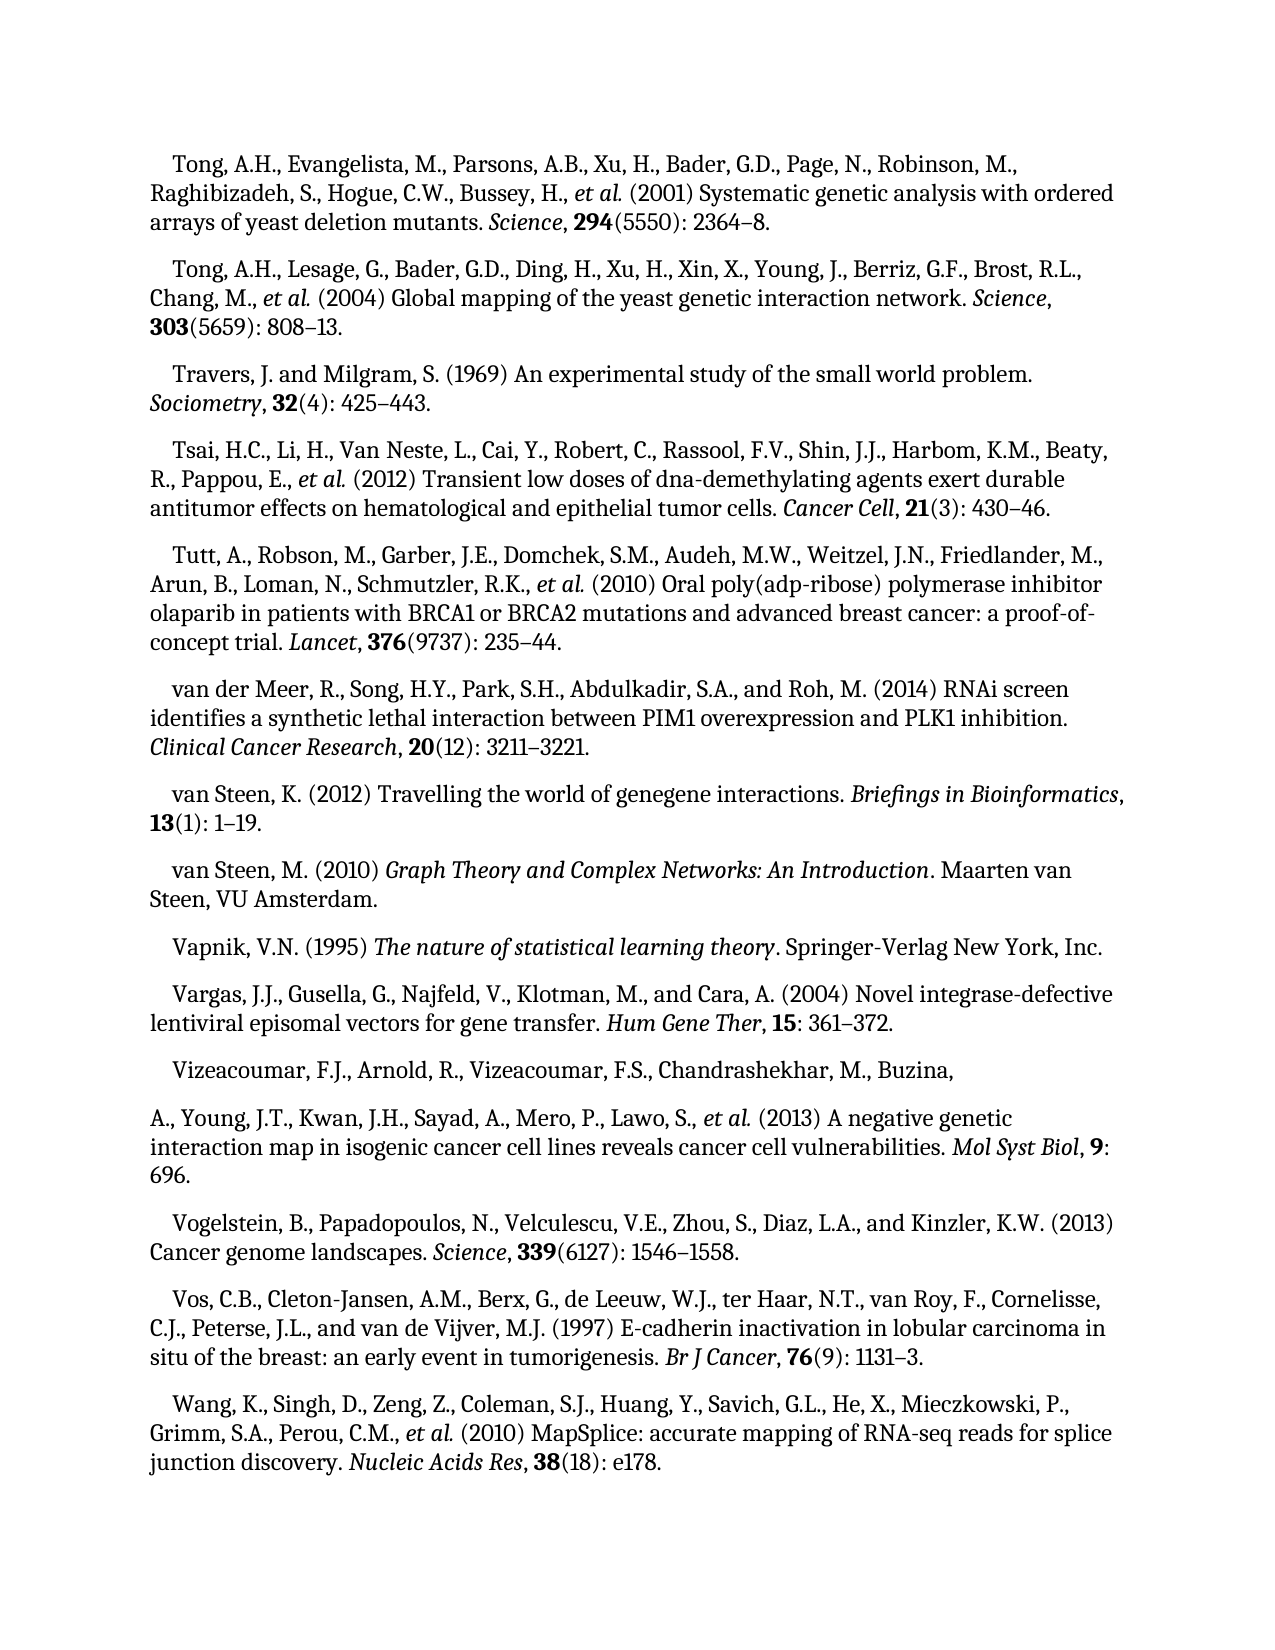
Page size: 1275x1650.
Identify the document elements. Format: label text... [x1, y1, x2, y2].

text Vos, C.B., Cleton-Jansen, A.M., Berx, G., de Leeuw, W.J., ter Haar, N.T., van Roy, F., Cornelisse, C.J., Peterse, J.L., and van de Vijver, M.J. (1997) E-cadherin inactivation in lobular carcinoma in situ of the breast: an early event in tumorigenesis. Br J Cancer, 76(9): 1131–3. [150, 1285, 1125, 1371]
text van Steen, M. (2010) Graph Theory and Complex Networks: An Introduction. Maarten van Steen, VU Amsterdam. [150, 856, 1125, 914]
text Tong, A.H., Evangelista, M., Parsons, A.B., Xu, H., Bader, G.D., Page, N., Robinson, M., Raghibizadeh, S., Hogue, C.W., Bussey, H., et al. (2001) Systematic genetic analysis with ordered arrays of yeast deletion mutants. Science, 294(5550): 2364–8. [150, 150, 1125, 236]
text Travers, J. and Milgram, S. (1969) An experimental study of the small world problem. Sociometry, 32(4): 425–443. [150, 360, 1125, 417]
text Vizeacoumar, F.J., Arnold, R., Vizeacoumar, F.S., Chandrashekhar, M., Buzina, [150, 1056, 1125, 1085]
text A., Young, J.T., Kwan, J.H., Sayad, A., Mero, P., Lawo, S., et al. (2013) A negative genetic interaction map in isogenic cancer cell lines reveals cancer cell vulnerabilities. Mol Syst Biol, 9: 696. [150, 1104, 1125, 1190]
text van Steen, K. (2012) Travelling the world of genegene interactions. Briefings in Bioinformatics, 13(1): 1–19. [150, 780, 1125, 837]
text Wang, K., Singh, D., Zeng, Z., Coleman, S.J., Huang, Y., Savich, G.L., He, X., Mieczkowski, P., Grimm, S.A., Perou, C.M., et al. (2010) MapSplice: accurate mapping of RNA-seq reads for splice junction discovery. Nucleic Acids Res, 38(18): e178. [150, 1390, 1125, 1476]
text Tsai, H.C., Li, H., Van Neste, L., Cai, Y., Robert, C., Rassool, F.V., Shin, J.J., Harbom, K.M., Beaty, R., Pappou, E., et al. (2012) Transient low doses of dna-demethylating agents exert durable antitumor effects on hematological and epithelial tumor cells. Cancer Cell, 21(3): 430–46. [150, 436, 1125, 522]
text Tong, A.H., Lesage, G., Bader, G.D., Ding, H., Xu, H., Xin, X., Young, J., Berriz, G.F., Brost, R.L., Chang, M., et al. (2004) Global mapping of the yeast genetic interaction network. Science, 303(5659): 808–13. [150, 255, 1125, 341]
text van der Meer, R., Song, H.Y., Park, S.H., Abdulkadir, S.A., and Roh, M. (2014) RNAi screen identifies a synthetic lethal interaction between PIM1 overexpression and PLK1 inhibition. Clinical Cancer Research, 20(12): 3211–3221. [150, 675, 1125, 761]
text Tutt, A., Robson, M., Garber, J.E., Domchek, S.M., Audeh, M.W., Weitzel, J.N., Friedlander, M., Arun, B., Loman, N., Schmutzler, R.K., et al. (2010) Oral poly(adp-ribose) polymerase inhibitor olaparib in patients with BRCA1 or BRCA2 mutations and advanced breast cancer: a proof-of-concept trial. Lancet, 376(9737): 235–44. [150, 541, 1125, 656]
text Vargas, J.J., Gusella, G., Najfeld, V., Klotman, M., and Cara, A. (2004) Novel integrase-defective lentiviral episomal vectors for gene transfer. Hum Gene Ther, 15: 361–372. [150, 980, 1125, 1037]
text Vogelstein, B., Papadopoulos, N., Velculescu, V.E., Zhou, S., Diaz, L.A., and Kinzler, K.W. (2013) Cancer genome landscapes. Science, 339(6127): 1546–1558. [150, 1209, 1125, 1266]
text Vapnik, V.N. (1995) The nature of statistical learning theory. Springer-Verlag New York, Inc. [150, 932, 1125, 961]
